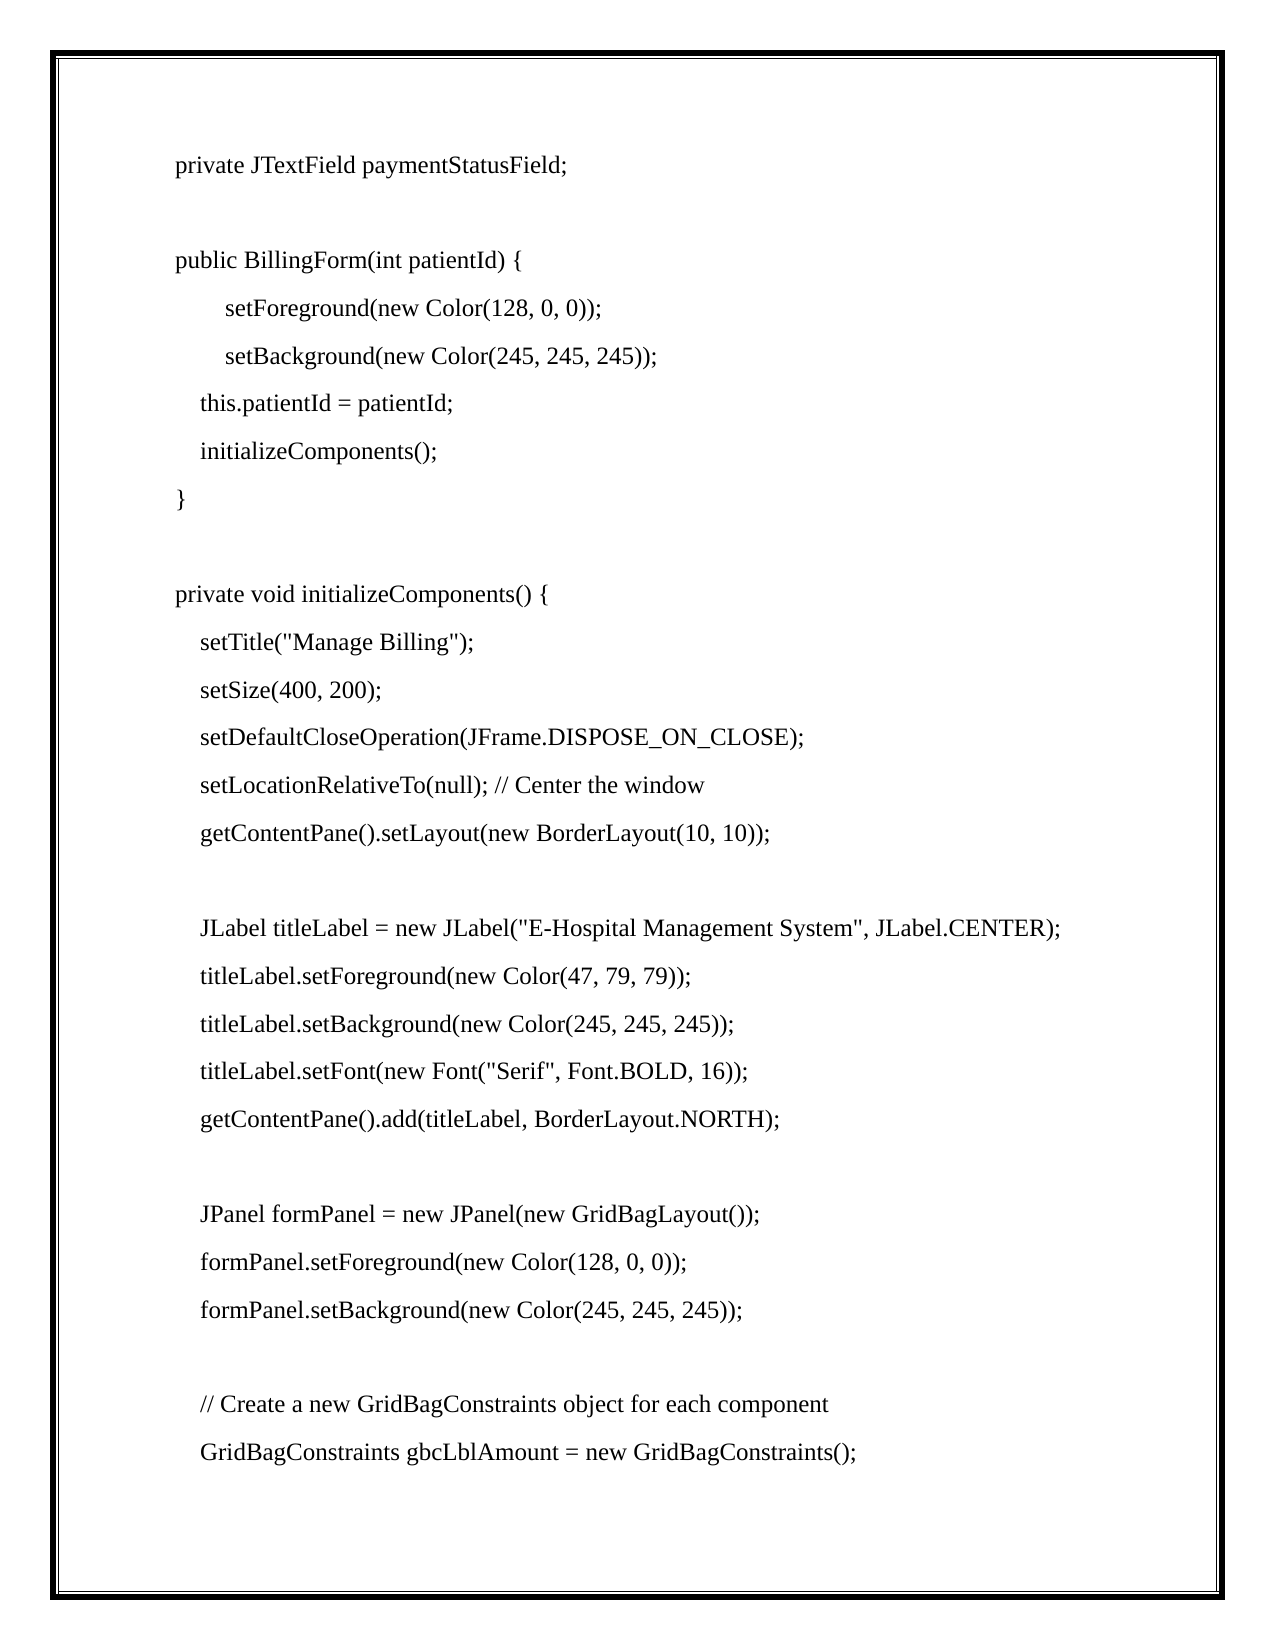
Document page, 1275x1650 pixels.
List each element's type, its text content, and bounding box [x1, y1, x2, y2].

text setLocationRelativeTo(null); // Center the window [150, 770, 1125, 799]
text formPanel.setForeground(new Color(128, 0, 0)); [150, 1247, 1125, 1276]
text public BillingForm(int patientId) { [150, 245, 1125, 274]
text getContentPane().add(titleLabel, BorderLayout.NORTH); [150, 1104, 1125, 1133]
text // Create a new GridBagConstraints object for each component [150, 1389, 1125, 1418]
text JLabel titleLabel = new JLabel("E-Hospital Management System", JLabel.CENTER); [150, 913, 1125, 942]
text setDefaultCloseOperation(JFrame.DISPOSE_ON_CLOSE); [150, 722, 1125, 751]
text private JTextField paymentStatusField; [150, 150, 1125, 179]
text setForeground(new Color(128, 0, 0)); [150, 293, 1125, 322]
text setSize(400, 200); [150, 675, 1125, 703]
text titleLabel.setFont(new Font("Serif", Font.BOLD, 16)); [150, 1056, 1125, 1085]
text getContentPane().setLayout(new BorderLayout(10, 10)); [150, 818, 1125, 847]
text titleLabel.setBackground(new Color(245, 245, 245)); [150, 1009, 1125, 1037]
text titleLabel.setForeground(new Color(47, 79, 79)); [150, 961, 1125, 990]
text formPanel.setBackground(new Color(245, 245, 245)); [150, 1295, 1125, 1324]
text initializeComponents(); [150, 436, 1125, 465]
text private void initializeComponents() { [150, 579, 1125, 608]
text setBackground(new Color(245, 245, 245)); [150, 341, 1125, 369]
text JPanel formPanel = new JPanel(new GridBagLayout()); [150, 1199, 1125, 1228]
text this.patientId = patientId; [150, 388, 1125, 417]
text GridBagConstraints gbcLblAmount = new GridBagConstraints(); [150, 1437, 1125, 1466]
text setTitle("Manage Billing"); [150, 627, 1125, 656]
text } [150, 484, 1125, 513]
